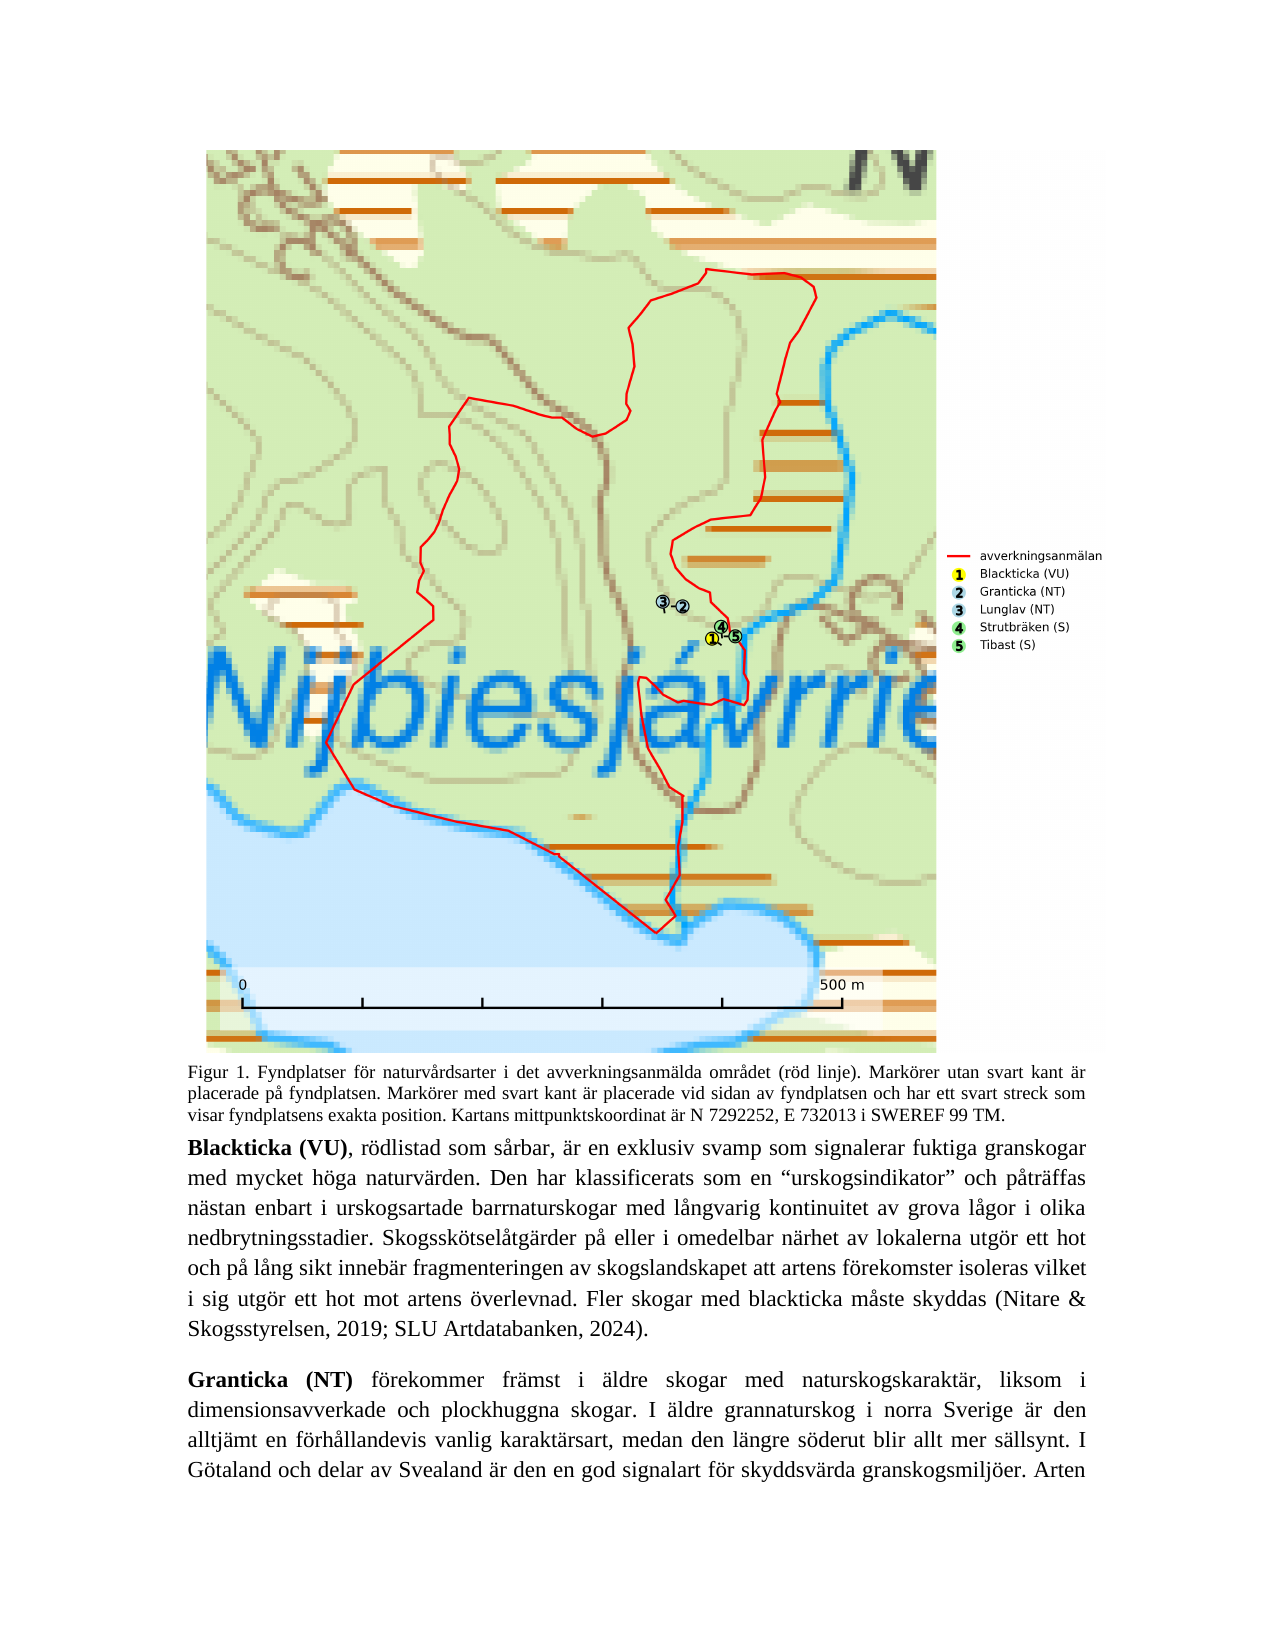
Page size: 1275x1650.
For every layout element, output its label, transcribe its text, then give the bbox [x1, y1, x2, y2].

picture [206, 150, 1107, 1053]
text Blackticka (VU), rödlistad som sårbar, är en exklusiv svamp som signalerar fuktiga granskogar med mycket höga naturvärden. Den har klassificerats som en “urskogsindikator” och påträffas nästan enbart i urskogsartade barrnaturskogar med långvarig kontinuitet av grova lågor i olika nedbrytningsstadier. Skogsskötselåtgärder på eller i omedelbar närhet av lokalerna utgör ett hot och på lång sikt innebär fragmenteringen av skogslandskapet att artens förekomster isoleras vilket i sig utgör ett hot mot artens överlevnad. Fler skogar med blackticka måste skyddas (Nitare & Skogsstyrelsen, 2019; SLU Artdatabanken, 2024). [187, 1134, 1087, 1341]
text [187, 1366, 1087, 1483]
text Figur 1. Fyndplatser för naturvårdsarter i det avverkningsanmälda området (röd linje). Markörer utan svart kant är placerade på fyndplatsen. Markörer med svart kant är placerade vid sidan av fyndplatsen och har ett svart streck som visar fyndplatsens exakta position. Kartans mittpunktskoordinat är N 7292252, E 732013 i SWEREF 99 TM. [187, 1061, 1087, 1125]
